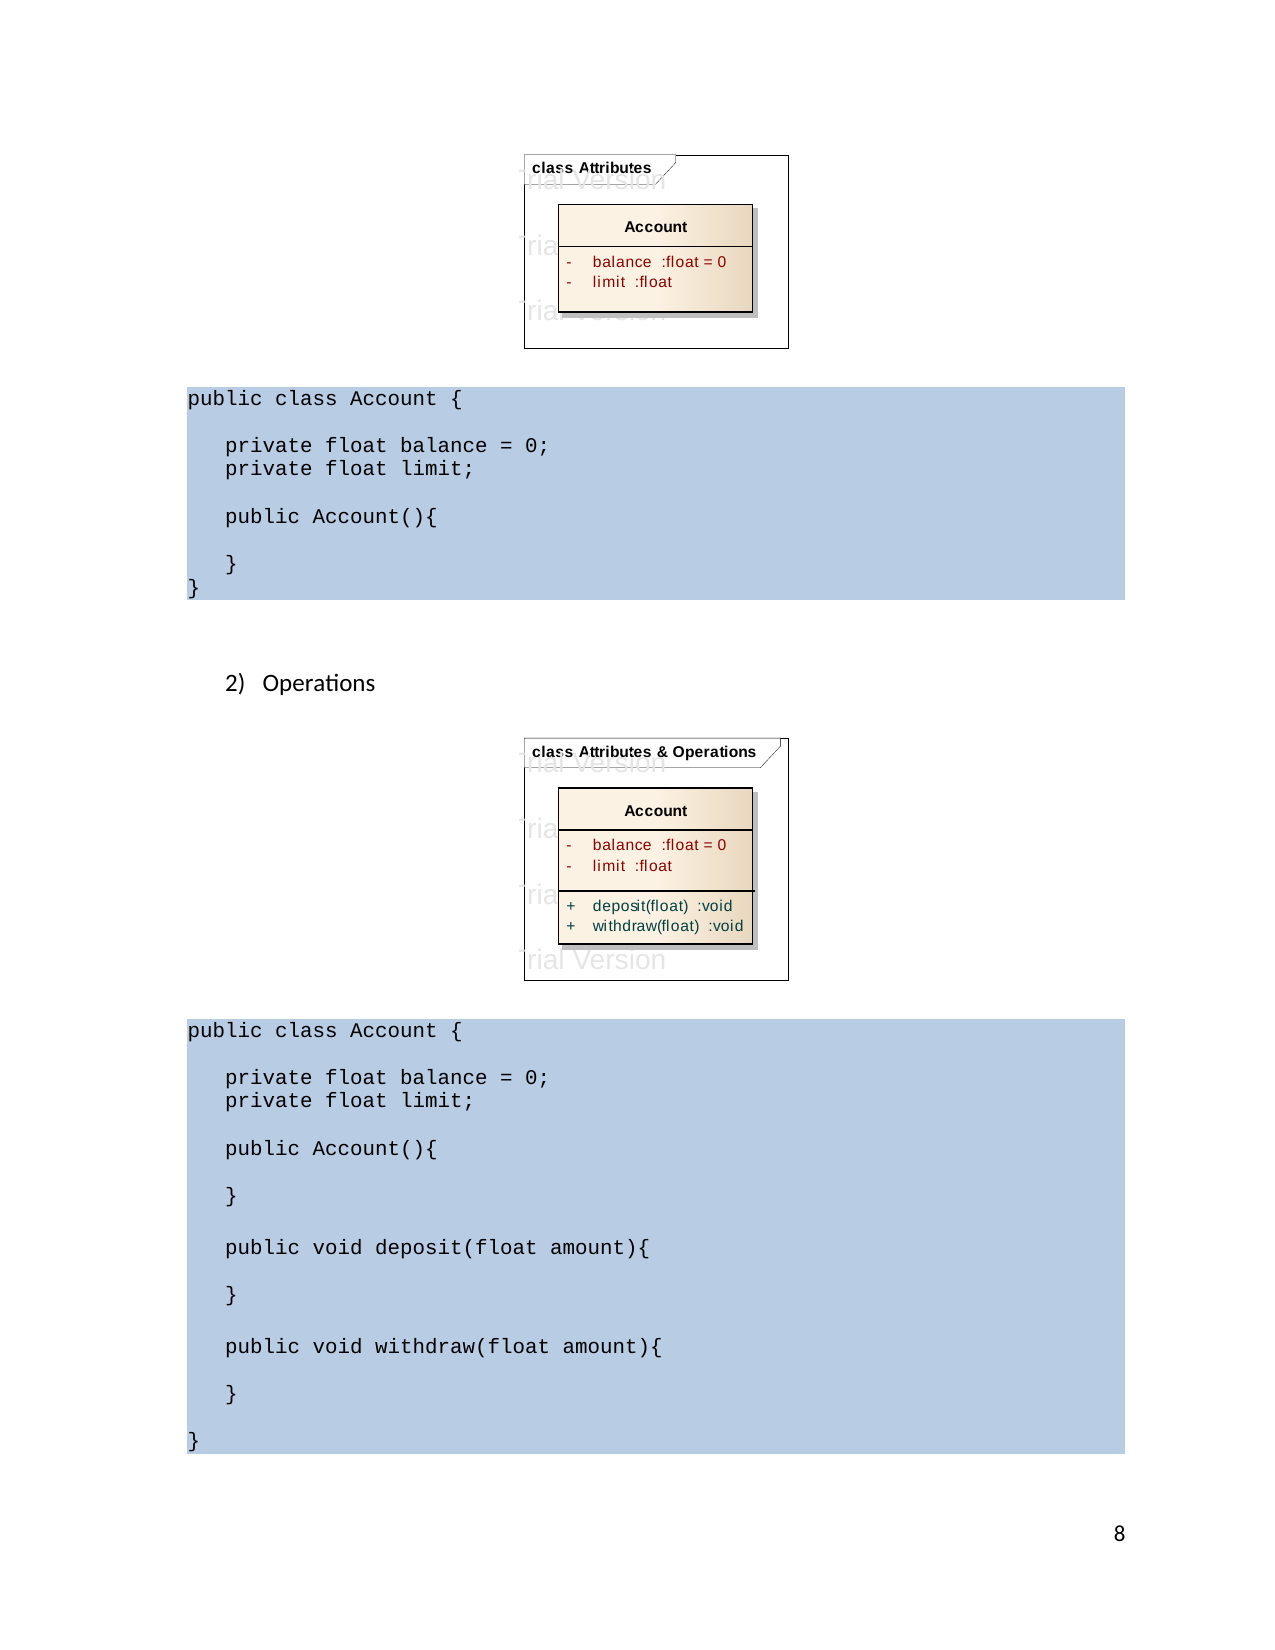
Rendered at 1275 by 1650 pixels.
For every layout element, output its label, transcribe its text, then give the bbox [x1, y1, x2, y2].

text public void deposit(float amount){ [187, 1237, 1125, 1260]
text private float balance = 0; [187, 435, 1125, 458]
text public Account(){ [187, 1138, 1125, 1161]
text } [187, 553, 1125, 577]
text public class Account { [187, 1019, 1125, 1043]
text } [187, 1284, 1125, 1308]
text private float limit; [187, 1091, 1125, 1114]
text } [187, 1185, 1125, 1209]
text } [187, 1383, 1125, 1407]
text public Account(){ [187, 506, 1125, 529]
text private float limit; [187, 458, 1125, 482]
list Operations [225, 667, 1125, 697]
text public class Account { [187, 387, 1125, 411]
text private float balance = 0; [187, 1067, 1125, 1091]
text } [187, 577, 1125, 600]
text } [187, 1430, 1125, 1454]
text public void withdraw(float amount){ [187, 1336, 1125, 1359]
